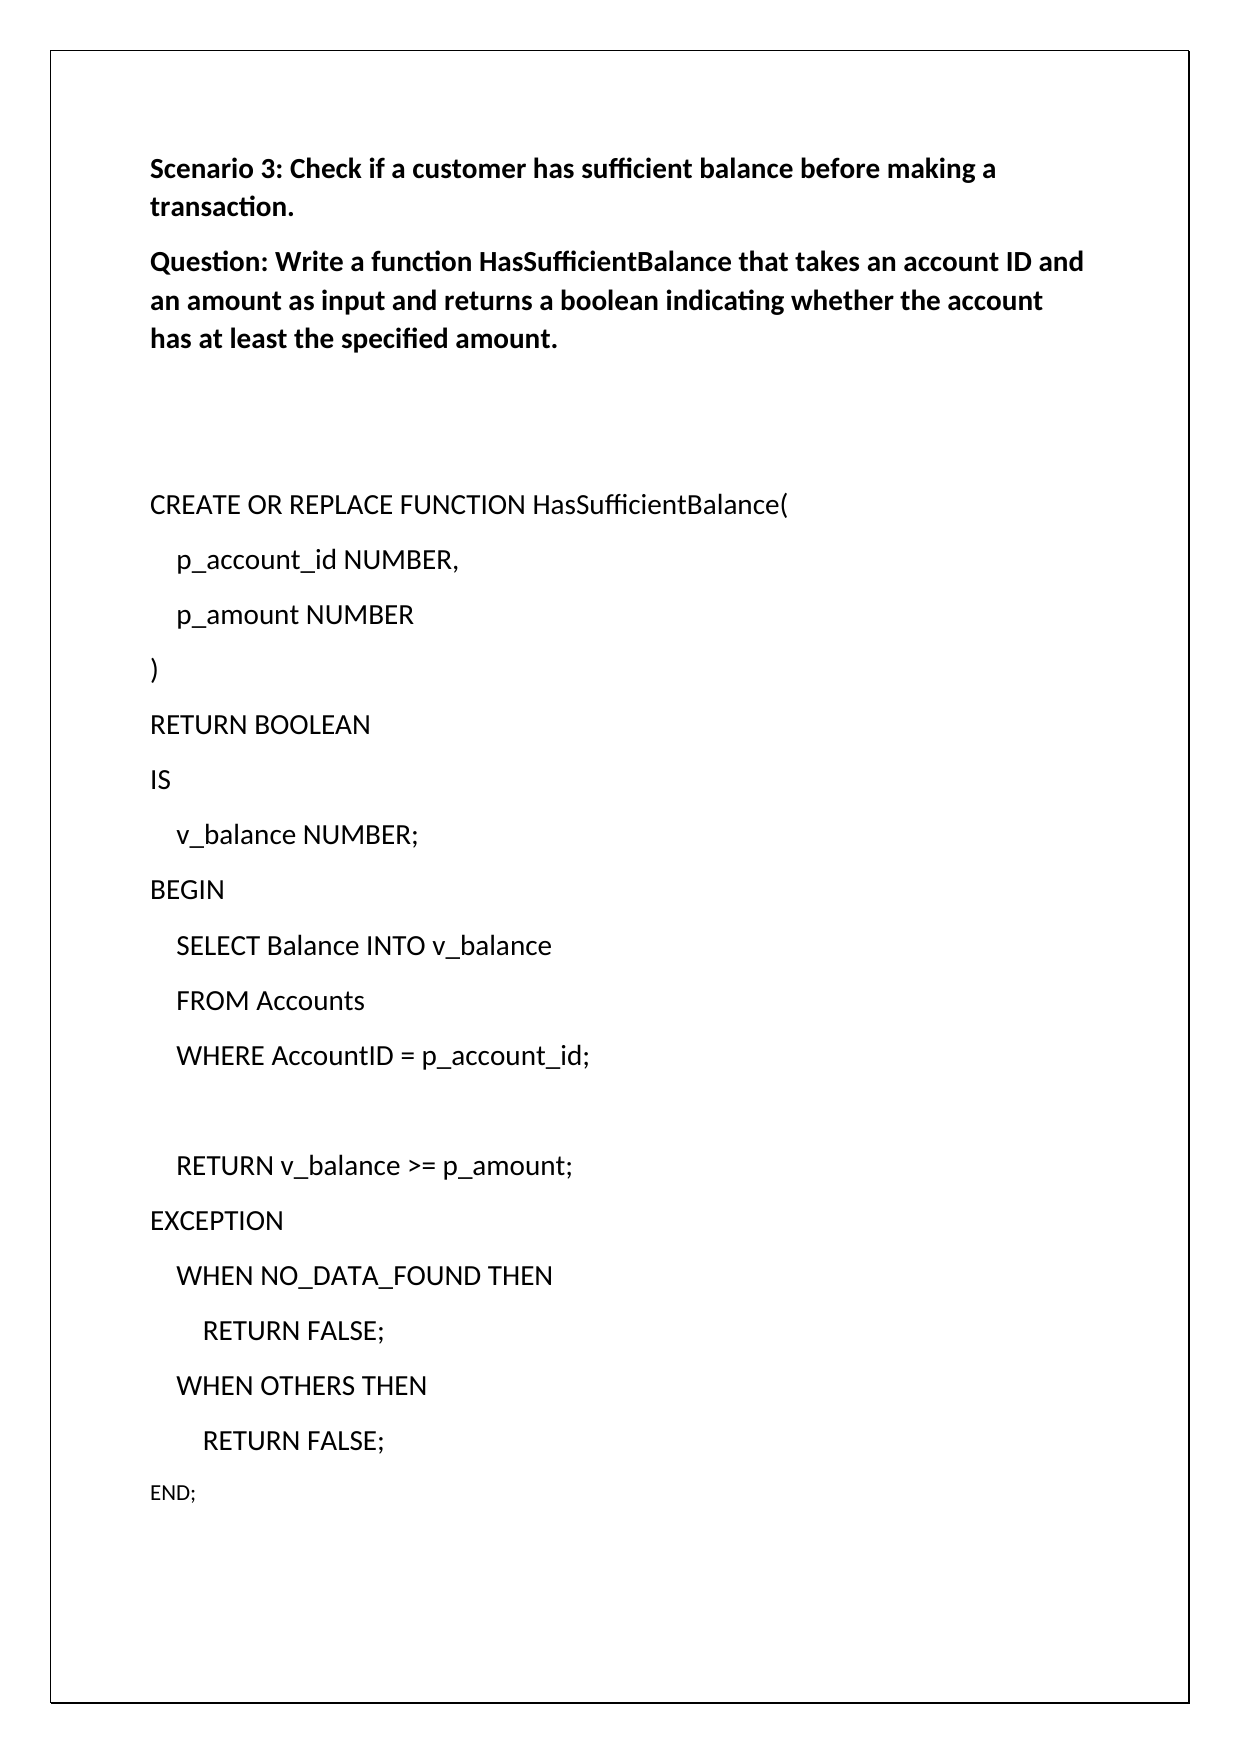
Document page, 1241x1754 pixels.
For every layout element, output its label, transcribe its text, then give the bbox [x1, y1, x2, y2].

text CREATE OR REPLACE FUNCTION HasSufficientBalance( [150, 486, 1089, 521]
text SELECT Balance INTO v_balance [150, 927, 1089, 962]
text ) [150, 651, 1089, 687]
text EXCEPTION [150, 1202, 1089, 1238]
text p_account_id NUMBER, [150, 541, 1089, 576]
text v_balance NUMBER; [150, 816, 1089, 852]
text BEGIN [150, 871, 1089, 907]
text END; [150, 1478, 1089, 1506]
text WHEN NO_DATA_FOUND THEN [150, 1257, 1089, 1293]
text WHEN OTHERS THEN [150, 1367, 1089, 1403]
text WHERE AccountID = p_account_id; [150, 1037, 1089, 1072]
text p_amount NUMBER [150, 596, 1089, 632]
text RETURN FALSE; [150, 1312, 1089, 1348]
text RETURN FALSE; [150, 1422, 1089, 1458]
text RETURN v_balance >= p_amount; [150, 1147, 1089, 1183]
text Scenario 3: Check if a customer has sufficient balance before making a transaction. [150, 150, 1089, 224]
text FROM Accounts [150, 982, 1089, 1017]
text RETURN BOOLEAN [150, 706, 1089, 742]
text Question: Write a function HasSufficientBalance that takes an account ID and an amount as input and returns a boolean indicating whether the account has at least the specified amount. [150, 243, 1089, 356]
text IS [150, 761, 1089, 797]
